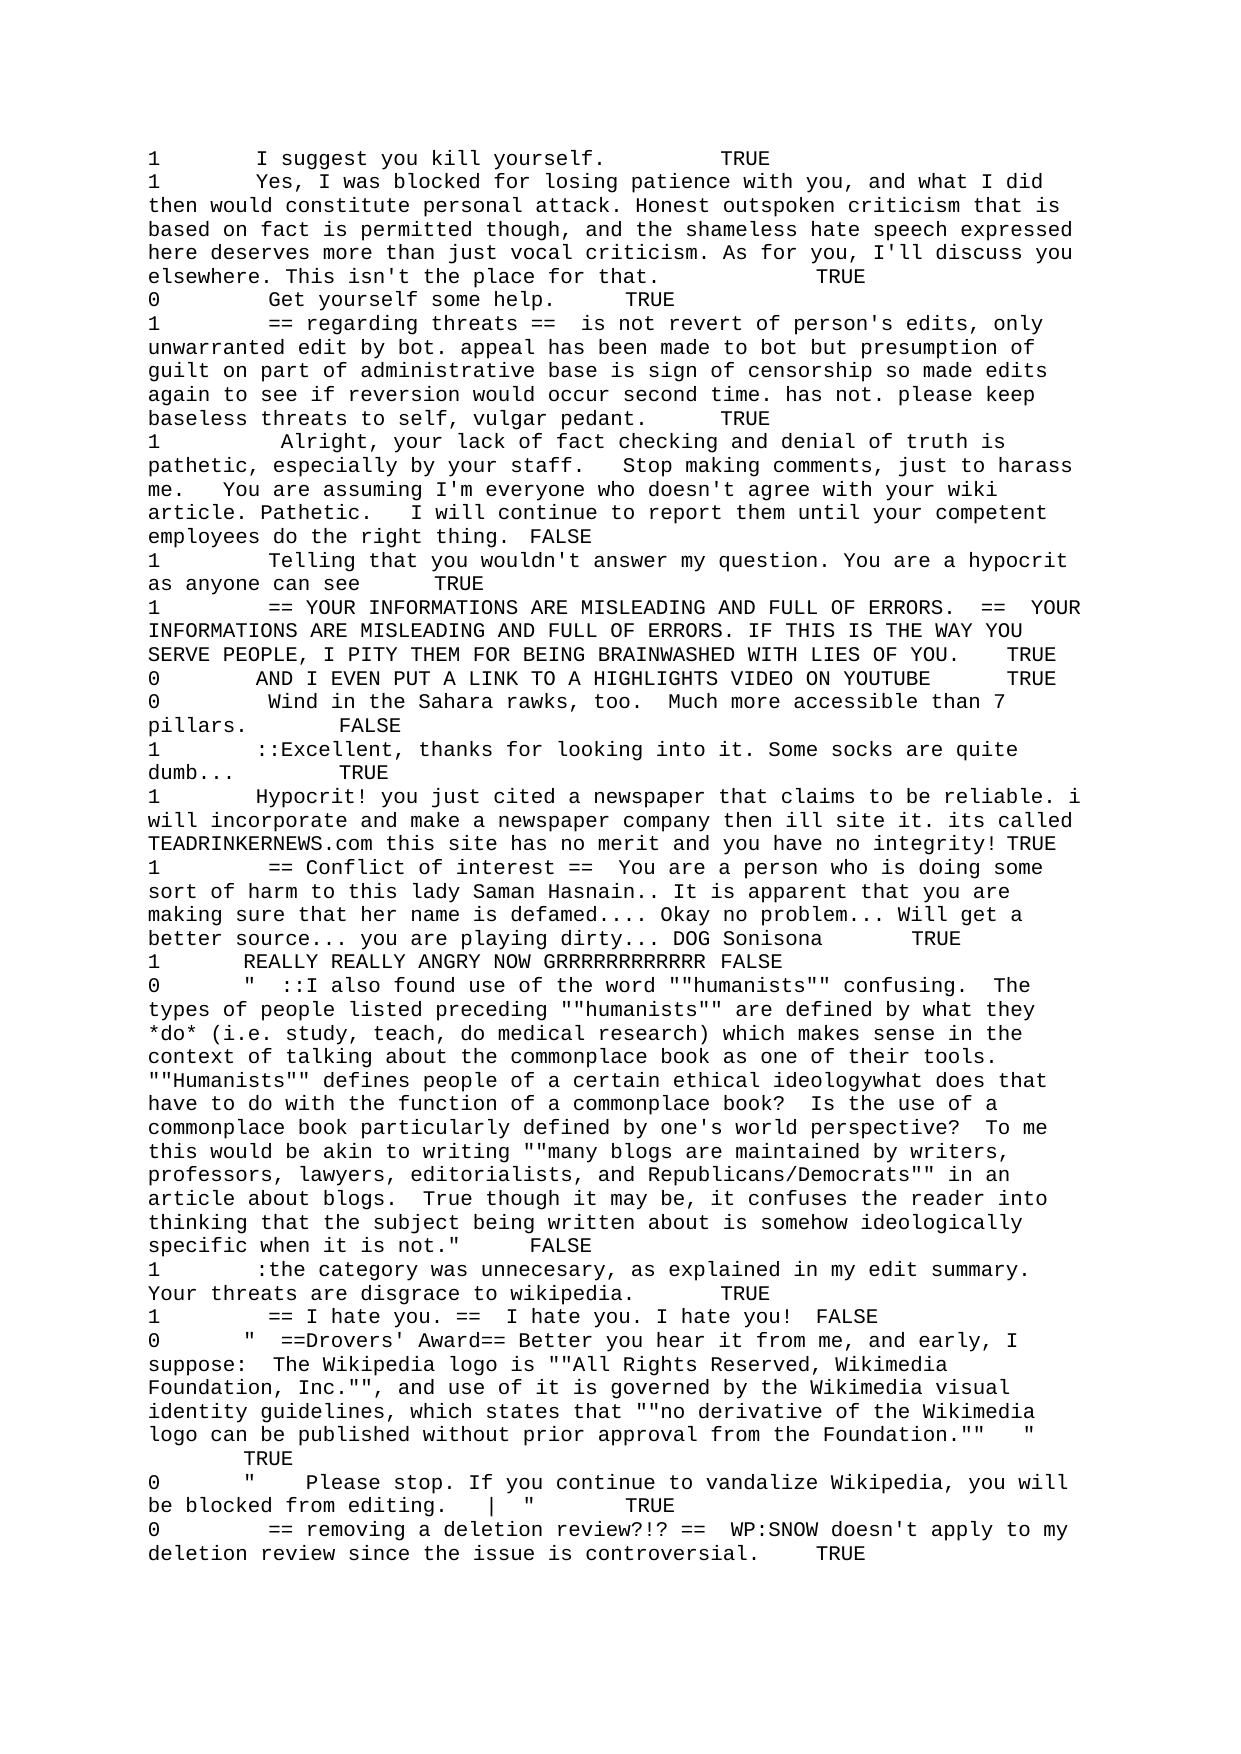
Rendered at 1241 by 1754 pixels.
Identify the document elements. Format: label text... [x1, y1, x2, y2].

text 0 " ==Drovers' Award== Better you hear it from me, and early, I suppose: The Wikipedia logo is ""All Rights Reserved, Wikimedia Foundation, Inc."", and use of it is governed by the Wikimedia visual identity guidelines, which states that ""no derivative of the Wikimedia logo can be published without prior approval from the Foundation."" " TRUE [148, 1330, 1093, 1472]
text 1 == YOUR INFORMATIONS ARE MISLEADING AND FULL OF ERRORS. == YOUR INFORMATIONS ARE MISLEADING AND FULL OF ERRORS. IF THIS IS THE WAY YOU SERVE PEOPLE, I PITY THEM FOR BEING BRAINWASHED WITH LIES OF YOU. TRUE [148, 597, 1093, 668]
text 1 REALLY REALLY ANGRY NOW GRRRRRRRRRRRR FALSE [148, 952, 1093, 975]
text 0 AND I EVEN PUT A LINK TO A HIGHLIGHTS VIDEO ON YOUTUBE TRUE [148, 668, 1093, 691]
text 1 Yes, I was blocked for losing patience with you, and what I did then would constitute personal attack. Honest outspoken criticism that is based on fact is permitted though, and the shameless hate speech expressed here deserves more than just vocal criticism. As for you, I'll discuss you elsewhere. This isn't the place for that. TRUE [148, 171, 1093, 289]
text 1 Telling that you wouldn't answer my question. You are a hypocrit as anyone can see TRUE [148, 549, 1093, 597]
text 0 == removing a deletion review?!? == WP:SNOW doesn't apply to my deletion review since the issue is controversial. TRUE [148, 1519, 1093, 1566]
text 1 Alright, your lack of fact checking and denial of truth is pathetic, especially by your staff. Stop making comments, just to harass me. You are assuming I'm everyone who doesn't agree with your wiki article. Pathetic. I will continue to report them until your competent employees do the right thing. FALSE [148, 431, 1093, 549]
text 0 Wind in the Sahara rawks, too. Much more accessible than 7 pillars. FALSE [148, 691, 1093, 739]
text 0 " ::I also found use of the word ""humanists"" confusing. The types of people listed preceding ""humanists"" are defined by what they *do* (i.e. study, teach, do medical research) which makes sense in the context of talking about the commonplace book as one of their tools. ""Humanists"" defines people of a certain ethical ideologywhat does that have to do with the function of a commonplace book? Is the use of a commonplace book particularly defined by one's world perspective? To me this would be akin to writing ""many blogs are maintained by writers, professors, lawyers, editorialists, and Republicans/Democrats"" in an article about blogs. True though it may be, it confuses the reader into thinking that the subject being written about is somehow ideologically specific when it is not." FALSE [148, 975, 1093, 1259]
text 0 " Please stop. If you continue to vandalize Wikipedia, you will be blocked from editing. | " TRUE [148, 1472, 1093, 1519]
text 0 Get yourself some help. TRUE [148, 289, 1093, 313]
text 1 == I hate you. == I hate you. I hate you! FALSE [148, 1306, 1093, 1330]
text 1 ::Excellent, thanks for looking into it. Some socks are quite dumb... TRUE [148, 739, 1093, 786]
text 1 :the category was unnecesary, as explained in my edit summary. Your threats are disgrace to wikipedia. TRUE [148, 1259, 1093, 1306]
text 1 I suggest you kill yourself. TRUE [148, 148, 1093, 171]
text 1 == regarding threats == is not revert of person's edits, only unwarranted edit by bot. appeal has been made to bot but presumption of guilt on part of administrative base is sign of censorship so made edits again to see if reversion would occur second time. has not. please keep baseless threats to self, vulgar pedant. TRUE [148, 313, 1093, 431]
text 1 == Conflict of interest == You are a person who is doing some sort of harm to this lady Saman Hasnain.. It is apparent that you are making sure that her name is defamed.... Okay no problem... Will get a better source... you are playing dirty... DOG Sonisona TRUE [148, 857, 1093, 952]
text 1 Hypocrit! you just cited a newspaper that claims to be reliable. i will incorporate and make a newspaper company then ill site it. its called TEADRINKERNEWS.com this site has no merit and you have no integrity! TRUE [148, 786, 1093, 857]
